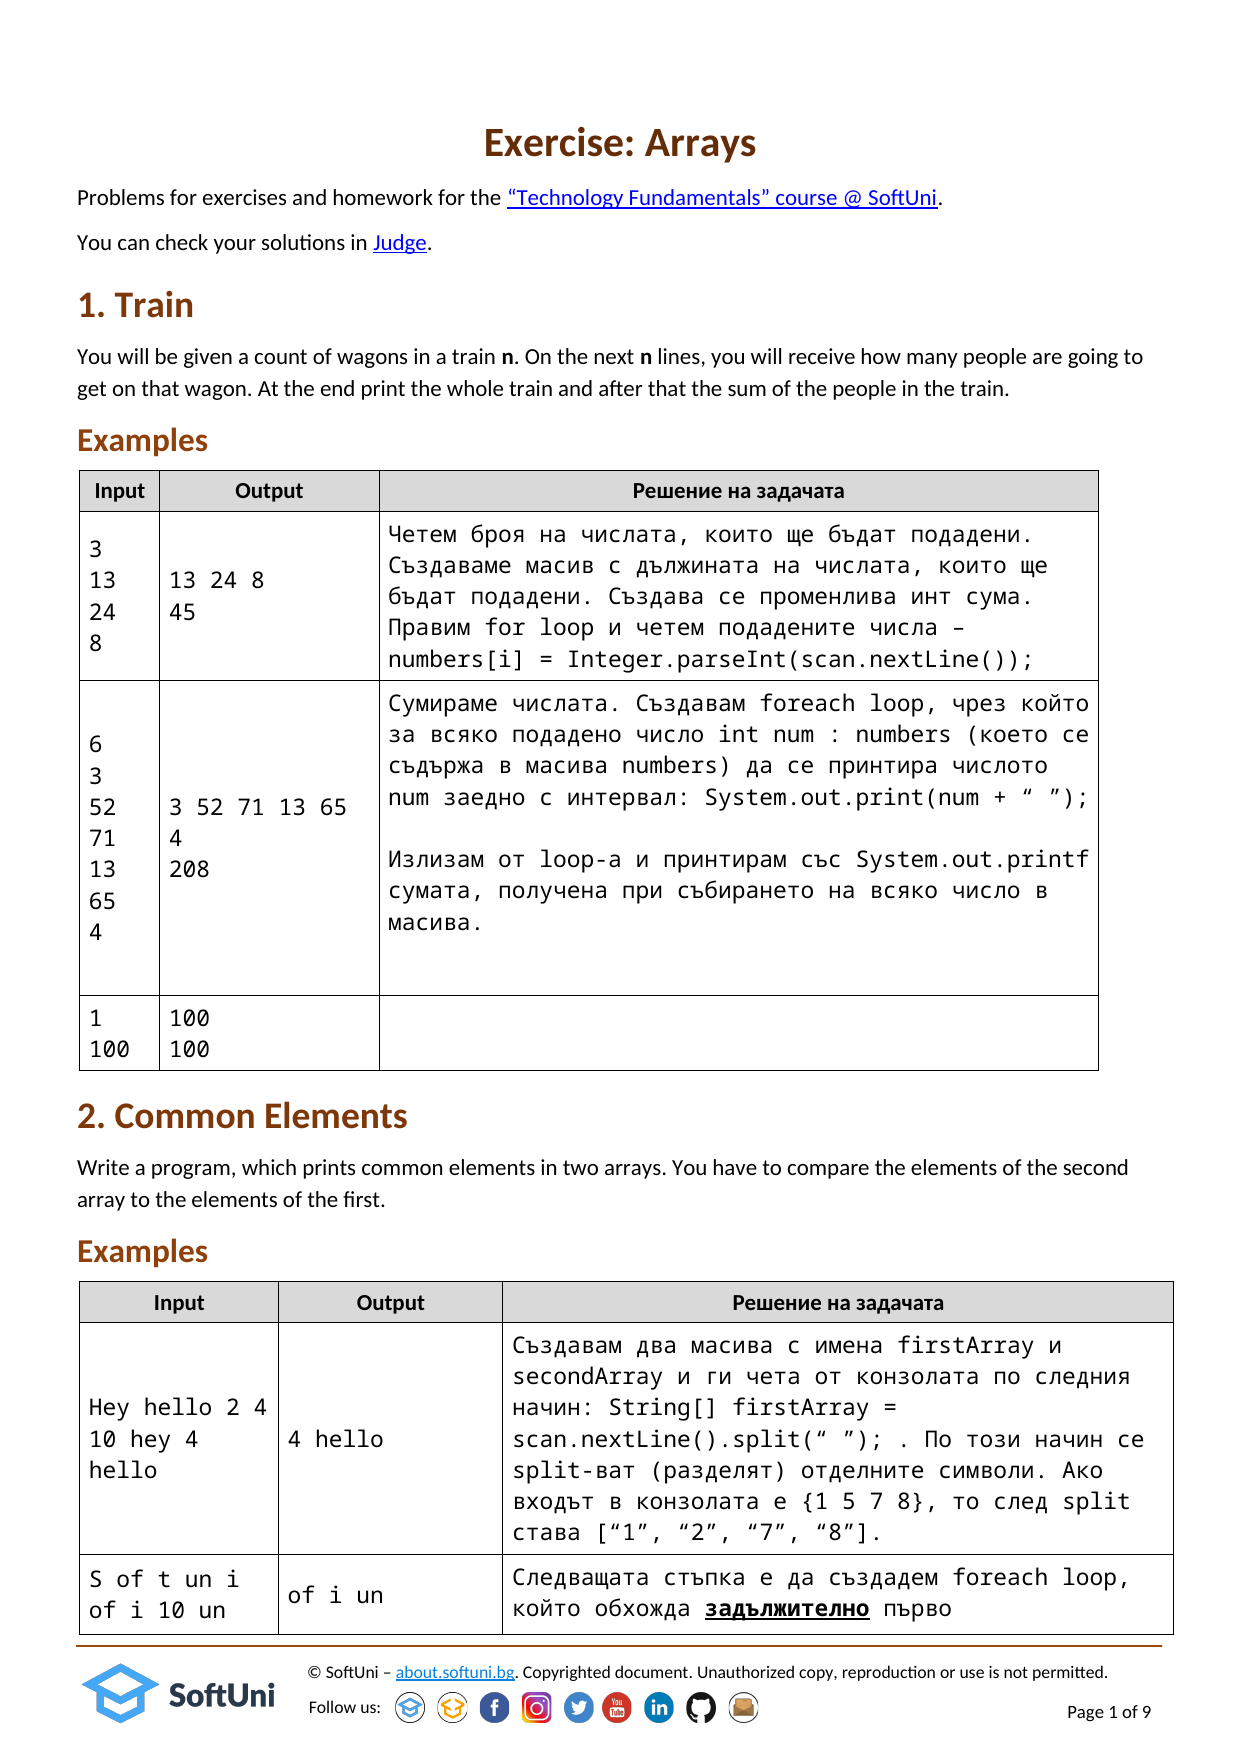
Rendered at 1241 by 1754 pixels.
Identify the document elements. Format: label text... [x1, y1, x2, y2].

table_cell Създавам два масива с имена firstArray и secondArray и ги чета от конзолата по следния начин: String[] firstArray = scan.nextLine().split(“ ”); . По този начин се split-ват (разделят) отделните символи. Ако входът в конзолата е {1 5 7 8}, то след split става [“1”, “2”, “7”, “8”]. [503, 1323, 1173, 1553]
table_header Input [80, 1282, 278, 1322]
picture [686, 1692, 716, 1723]
table_cell 13 24 8 45 [160, 512, 379, 680]
picture [665, 1714, 674, 1723]
table_cell [380, 996, 1098, 1070]
table_cell Четем броя на числата, които ще бъдат подадени. Създаваме масив с дължината на числата, които ще бъдат подадени. Създава се променлива инт сума. Правим for loop и четем подадените числа – numbers[i] = Integer.parseInt(scan.nextLine()); [380, 512, 1098, 680]
text Write a program, which prints common elements in two arrays. You have to compare the elements of the second array to the elements of the first. [77, 1153, 1163, 1213]
subtitle Examples [77, 419, 1163, 459]
picture [602, 1692, 632, 1723]
table_cell 6 3 52 71 13 65 4 [80, 681, 159, 995]
picture [644, 1714, 653, 1723]
subtitle Common Elements [77, 1092, 1163, 1138]
picture [522, 1692, 552, 1723]
text You will be given a count of wagons in a train n. On the next n lines, you will receive how many people are going to get on that wagon. At the end print the whole train and after that the sum of the people in the train. [77, 342, 1163, 402]
picture [395, 1692, 425, 1723]
subtitle Train [77, 281, 1163, 327]
picture [658, 1705, 667, 1714]
table_cell 3 52 71 13 65 4 208 [160, 681, 379, 995]
picture [644, 1692, 653, 1701]
subtitle Exercise: Arrays [77, 116, 1163, 167]
picture [437, 1692, 468, 1723]
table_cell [503, 1555, 1173, 1634]
table_cell Сумираме числата. Създавам foreach loop, чрез който за всяко подадено число int num : numbers (което се съдържа в масива numbers) да се принтира числото num заедно с интервал: System.out.print(num + “ ”); Излизам от loop-а и принтирам със System.out.printf сумата, получена при събирането на всяко число в масива. [380, 681, 1098, 995]
table_header Output [160, 471, 379, 511]
picture [728, 1692, 759, 1723]
table_cell 100 100 [160, 996, 379, 1070]
text You can check your solutions in Judge. [77, 228, 1163, 256]
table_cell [80, 1555, 278, 1634]
picture [564, 1692, 594, 1723]
picture [665, 1692, 674, 1701]
picture [75, 1658, 281, 1729]
table_header Input [80, 471, 159, 511]
table_cell 4 hello [279, 1323, 502, 1553]
table_cell Hey hello 2 4 10 hey 4 hello [80, 1323, 278, 1553]
table_header Output [279, 1282, 502, 1322]
text Problems for exercises and homework for the “Technology Fundamentals” course @ SoftUni. [77, 183, 1163, 211]
table_cell 3 13 24 8 [80, 512, 159, 680]
picture [479, 1692, 510, 1723]
table_header Решение на задачата [380, 471, 1098, 511]
table_cell of i un [279, 1555, 502, 1634]
table_header Решение на задачата [503, 1282, 1173, 1322]
subtitle Examples [77, 1230, 1163, 1271]
table_cell 1 100 [80, 996, 159, 1070]
